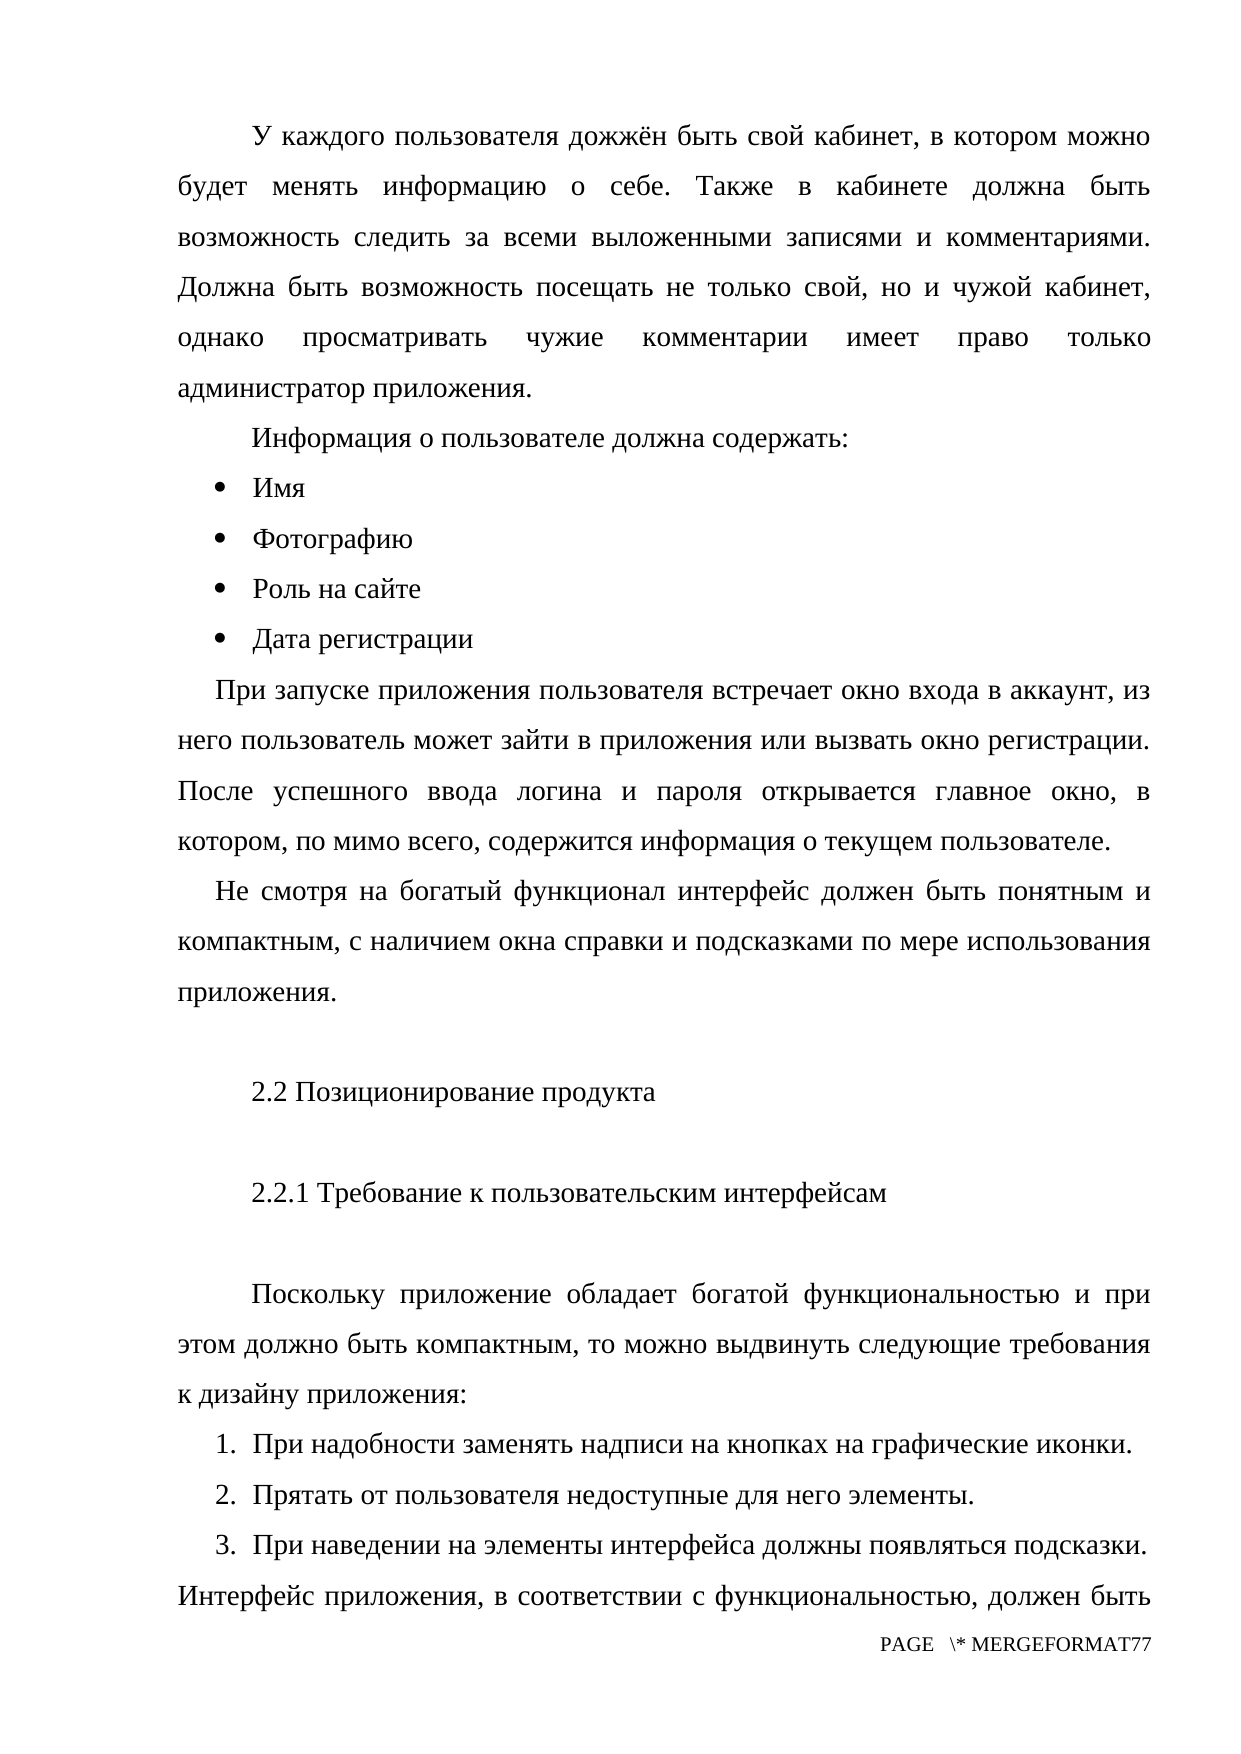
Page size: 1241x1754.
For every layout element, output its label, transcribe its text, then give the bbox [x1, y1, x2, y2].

list При надобности заменять надписи на кнопках на графические иконки. [215, 1427, 1152, 1460]
text При запуске приложения пользователя встречает окно входа в аккаунт, из него пользователь может зайти в приложения или вызвать окно регистрации. После успешного ввода логина и пароля открывается главное окно, в котором, по мимо всего, содержится информация о текущем пользователе. [177, 672, 1152, 856]
list Роль на сайте [215, 571, 1152, 605]
text У каждого пользователя дожжён быть свой кабинет, в котором можно будет менять информацию о себе. Также в кабинете должна быть возможность следить за всеми выложенными записями и комментариями. Должна быть возможность посещать не только свой, но и чужой кабинет, однако просматривать чужие комментарии имеет право только администратор приложения. [177, 118, 1152, 403]
text 2.2 Позиционирование продукта [177, 1074, 1152, 1108]
text Не смотря на богатый функционал интерфейс должен быть понятным и компактным, с наличием окна справки и подсказками по мере использования приложения. [177, 873, 1152, 1007]
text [177, 1578, 1152, 1611]
text 2.2.1 Требование к пользовательским интерфейсам [251, 1175, 1152, 1209]
list Дата регистрации [215, 622, 1152, 655]
list При наведении на элементы интерфейса должны появляться подсказки. [215, 1527, 1152, 1561]
text Поскольку приложение обладает богатой функциональностью и при этом должно быть компактным, то можно выдвинуть следующие требования к дизайну приложения: [177, 1276, 1152, 1410]
list Прятать от пользователя недоступные для него элементы. [215, 1477, 1152, 1511]
list Фотографию [215, 521, 1152, 554]
list Имя [215, 470, 1152, 504]
text Информация о пользователе должна содержать: [177, 420, 1152, 453]
